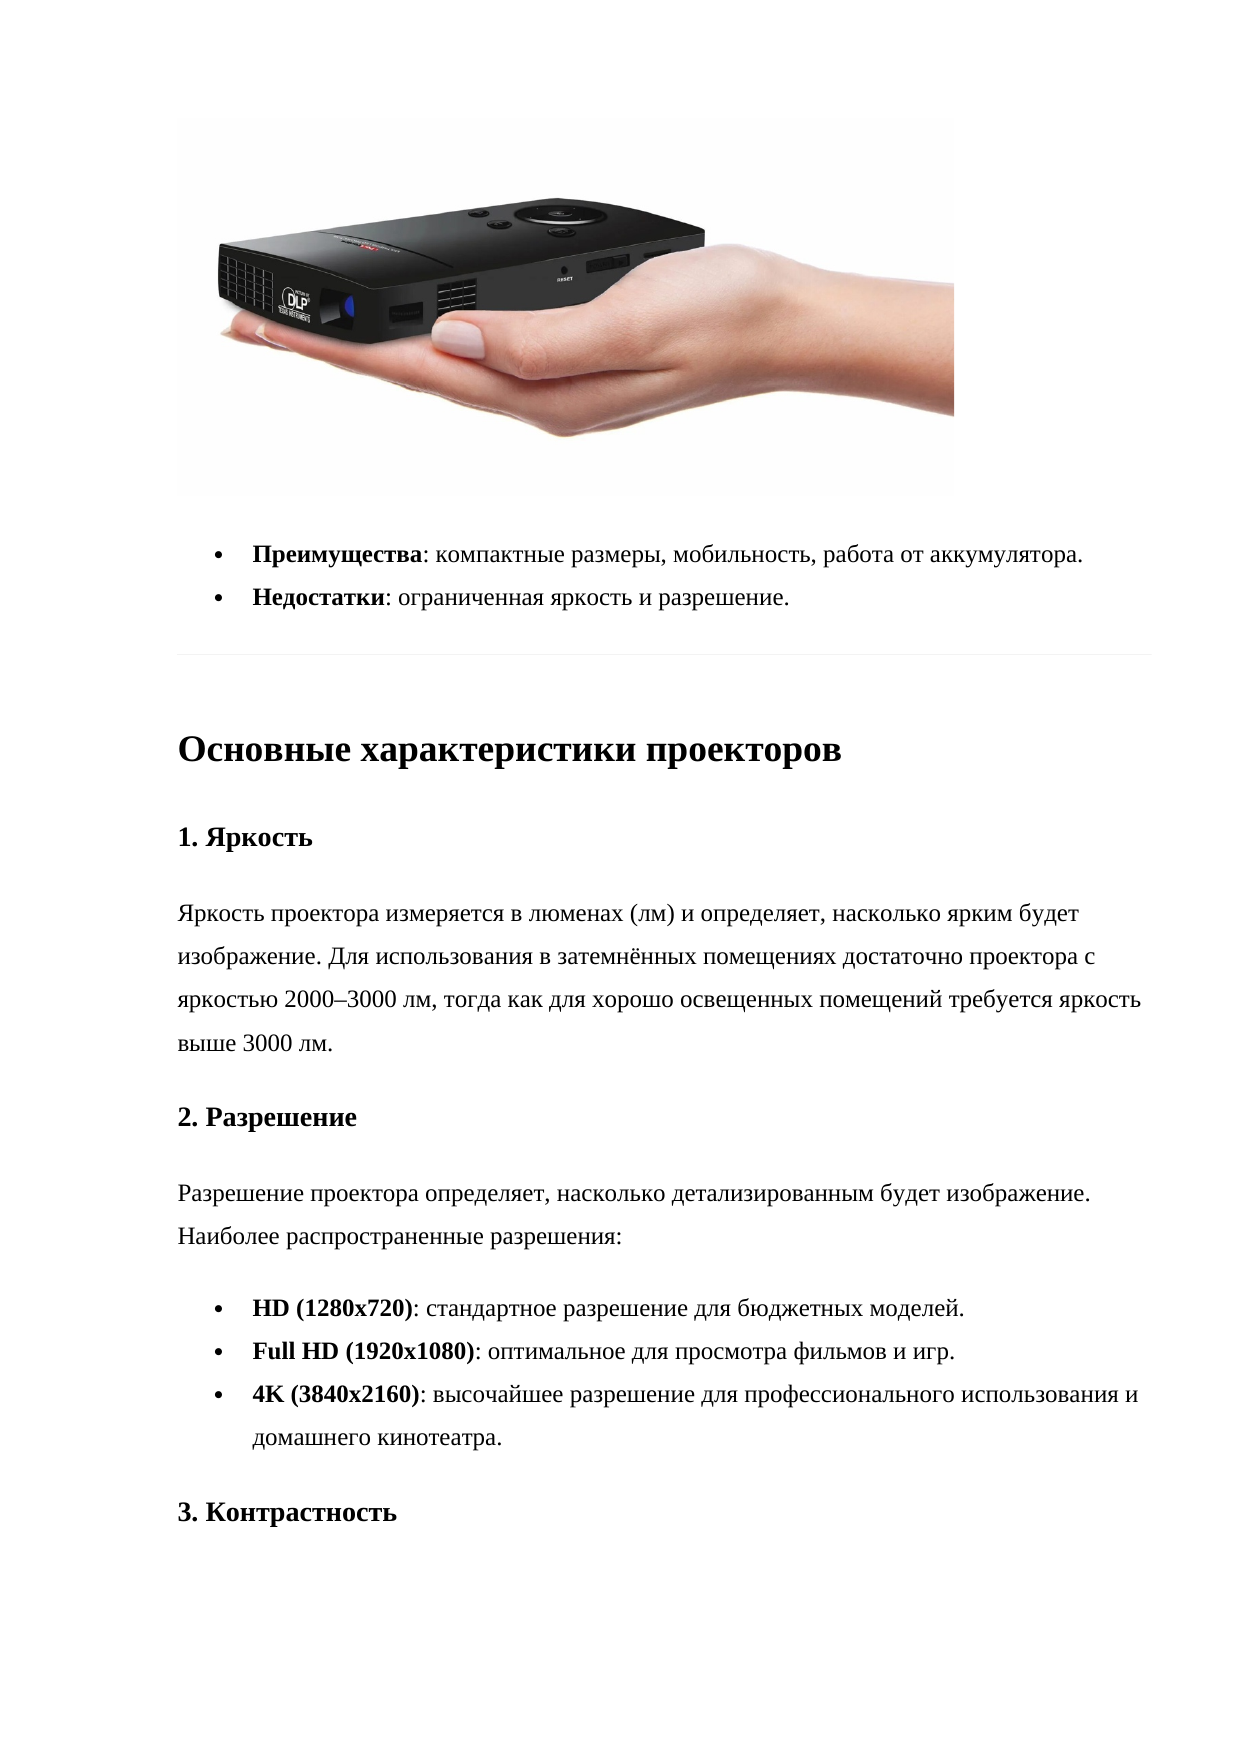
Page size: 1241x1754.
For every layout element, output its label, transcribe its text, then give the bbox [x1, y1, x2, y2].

list HD (1280x720): стандартное разрешение для бюджетных моделей. [215, 1293, 1181, 1322]
text 3. Контрастность [177, 1495, 1181, 1527]
list Недостатки: ограниченная яркость и разрешение. [215, 582, 1181, 611]
text 1. Яркость [177, 821, 1181, 853]
text Яркость проектора измеряется в люменах (лм) и определяет, насколько ярким будет изображение. Для использования в затемнённых помещениях достаточно проектора с яркостью 2000–3000 лм, тогда как для хорошо освещенных помещений требуется яркость выше 3000 лм. [177, 898, 1181, 1056]
text 2. Разрешение [177, 1100, 1181, 1132]
list Full HD (1920x1080): оптимальное для просмотра фильмов и игр. [215, 1336, 1181, 1365]
picture [177, 118, 955, 496]
list 4K (3840x2160): высочайшее разрешение для профессионального использования и домашнего кинотеатра. [215, 1379, 1181, 1451]
text Основные характеристики проекторов [177, 727, 1181, 770]
list Преимущества: компактные размеры, мобильность, работа от аккумулятора. [215, 539, 1181, 568]
text Разрешение проектора определяет, насколько детализированным будет изображение. Наиболее распространенные разрешения: [177, 1178, 1181, 1249]
